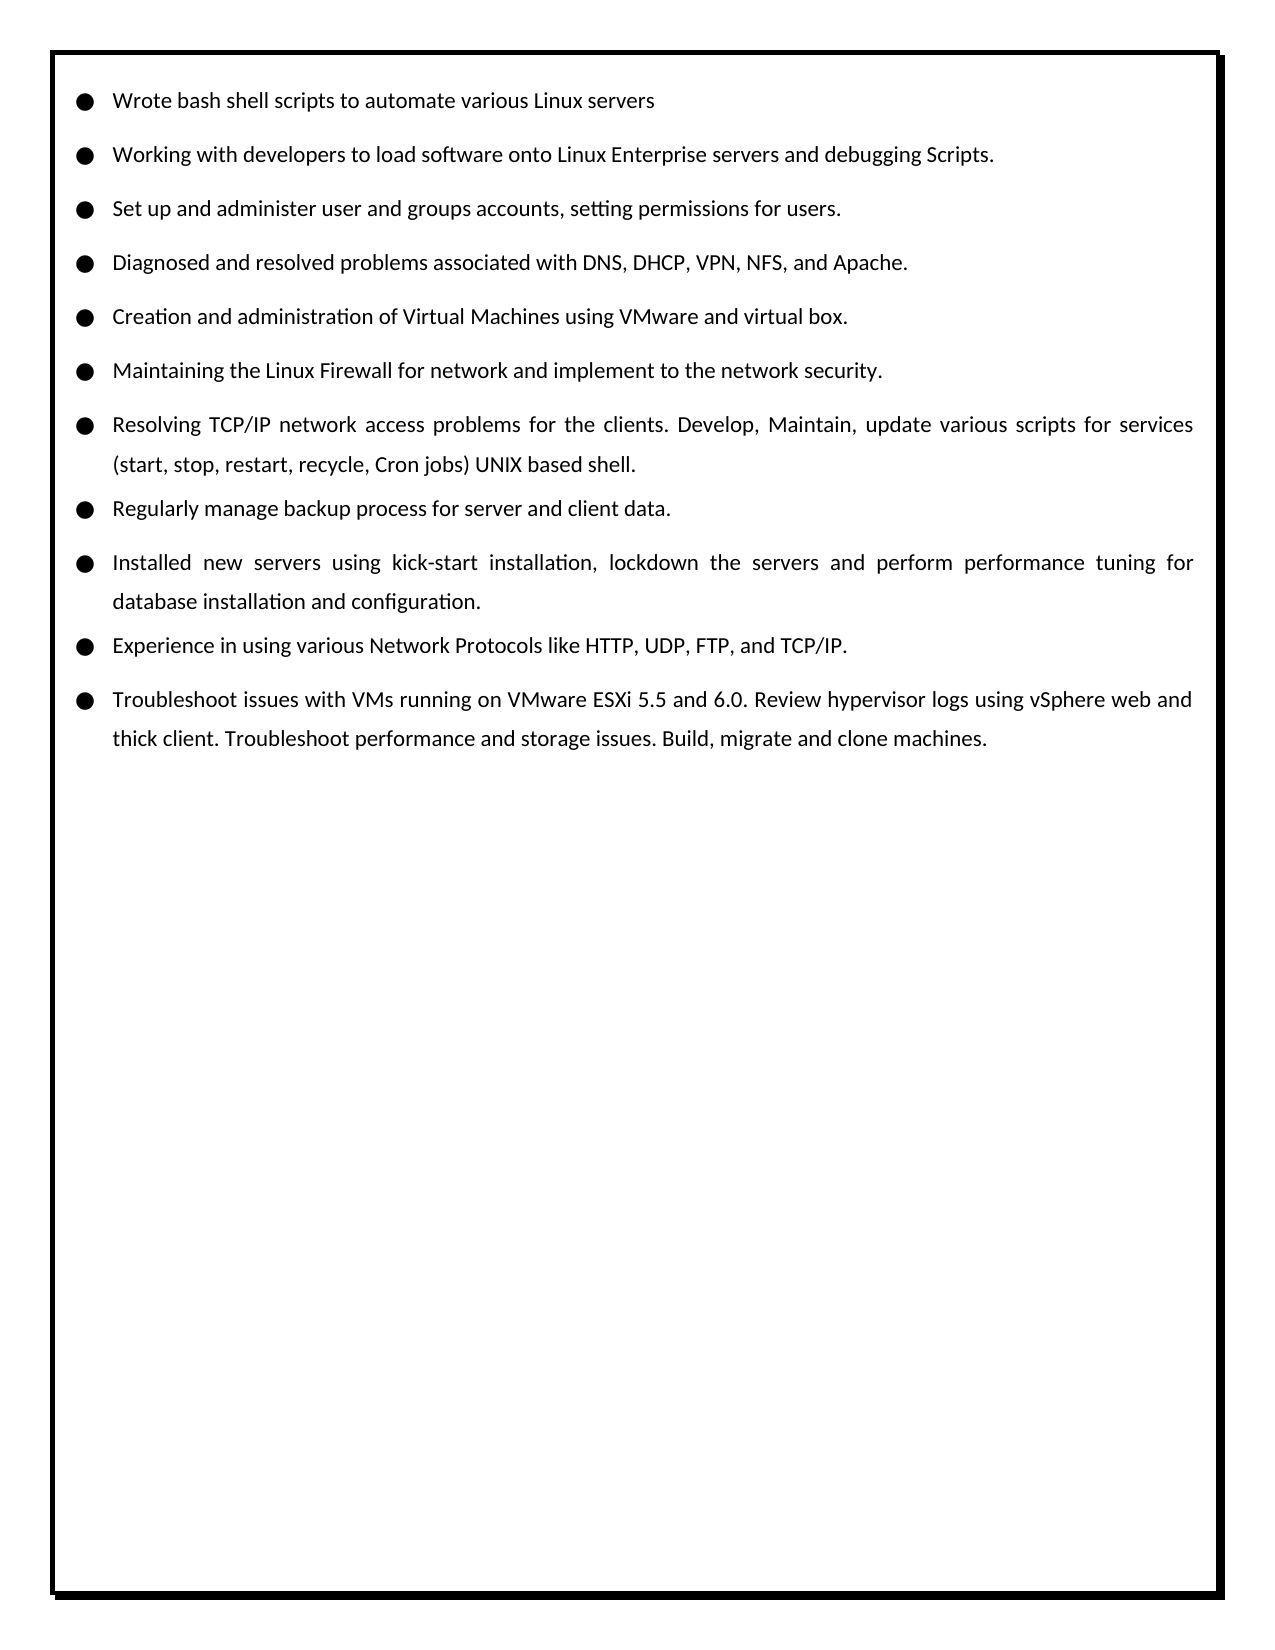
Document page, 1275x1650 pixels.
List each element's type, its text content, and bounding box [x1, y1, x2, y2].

list Diagnosed and resolved problems associated with DNS, DHCP, VPN, NFS, and Apache. [75, 237, 1195, 284]
list Set up and administer user and groups accounts, setting permissions for users. [75, 183, 1195, 230]
list Creation and administration of Virtual Machines using VMware and virtual box. [75, 291, 1195, 338]
list Maintaining the Linux Firewall for network and implement to the network security. [75, 345, 1195, 392]
list Resolving TCP/IP network access problems for the clients. Develop, Maintain, update various scripts for services (start, stop, restart, recycle, Cron jobs) UNIX based shell. [75, 399, 1195, 478]
list Troubleshoot issues with VMs running on VMware ESXi 5.5 and 6.0. Review hypervisor logs using vSphere web and thick client. Troubleshoot performance and storage issues. Build, migrate and clone machines. [75, 673, 1195, 752]
list Working with developers to load software onto Linux Enterprise servers and debugging Scripts. [75, 129, 1195, 176]
list Wrote bash shell scripts to automate various Linux servers [75, 75, 1195, 122]
list Regularly manage backup process for server and client data. [75, 482, 1195, 529]
list Installed new servers using kick-start installation, lockdown the servers and perform performance tuning for database installation and configuration. [75, 536, 1195, 615]
list Experience in using various Network Protocols like HTTP, UDP, FTP, and TCP/IP. [75, 619, 1195, 666]
